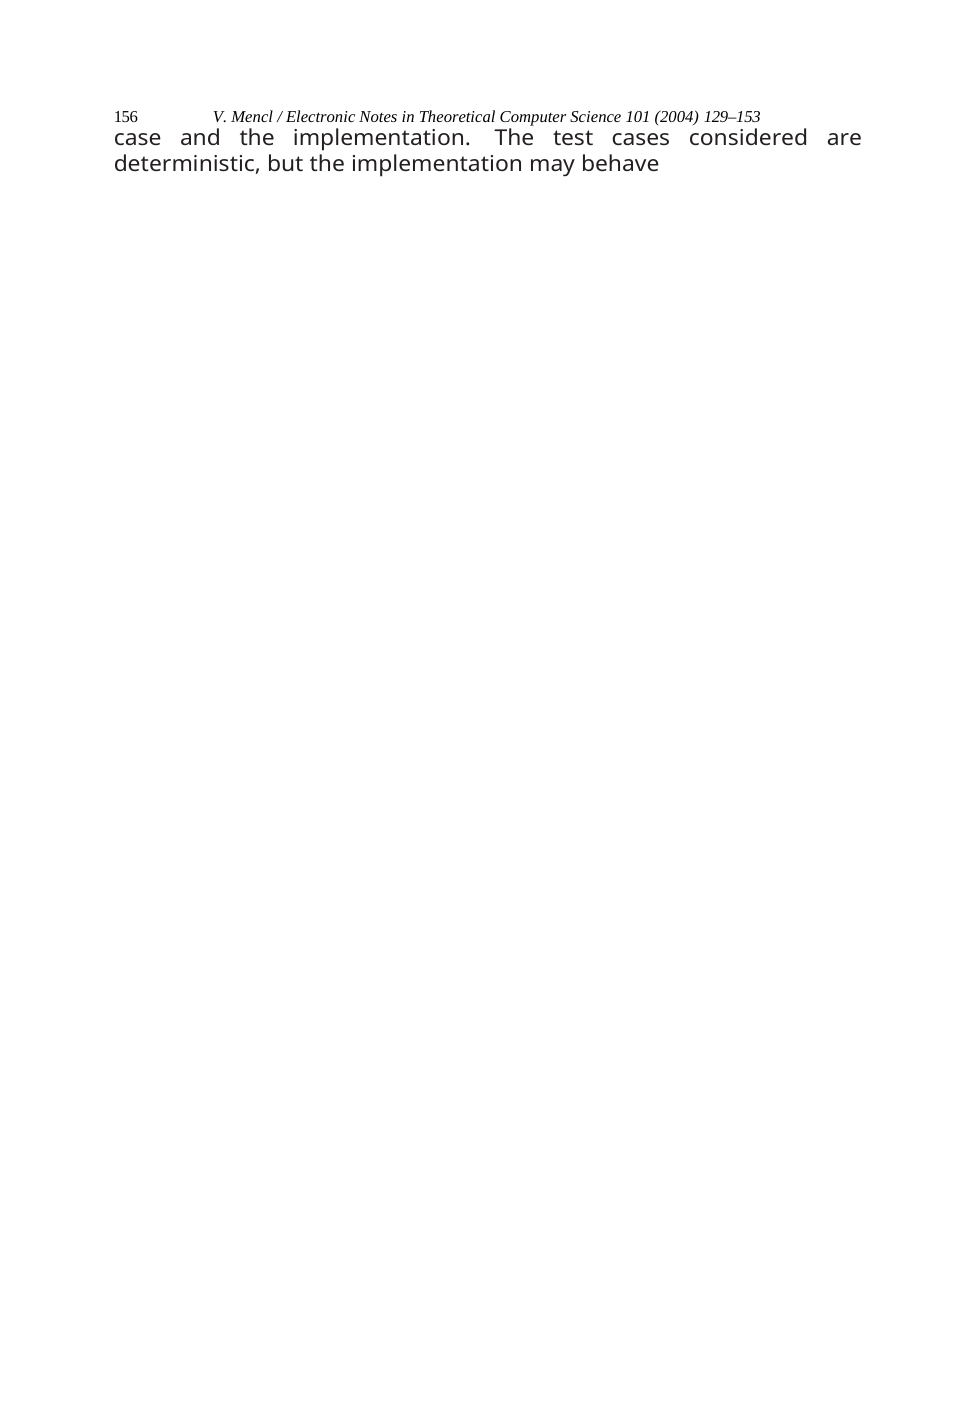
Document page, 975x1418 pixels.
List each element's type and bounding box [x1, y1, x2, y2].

text [113, 125, 862, 177]
